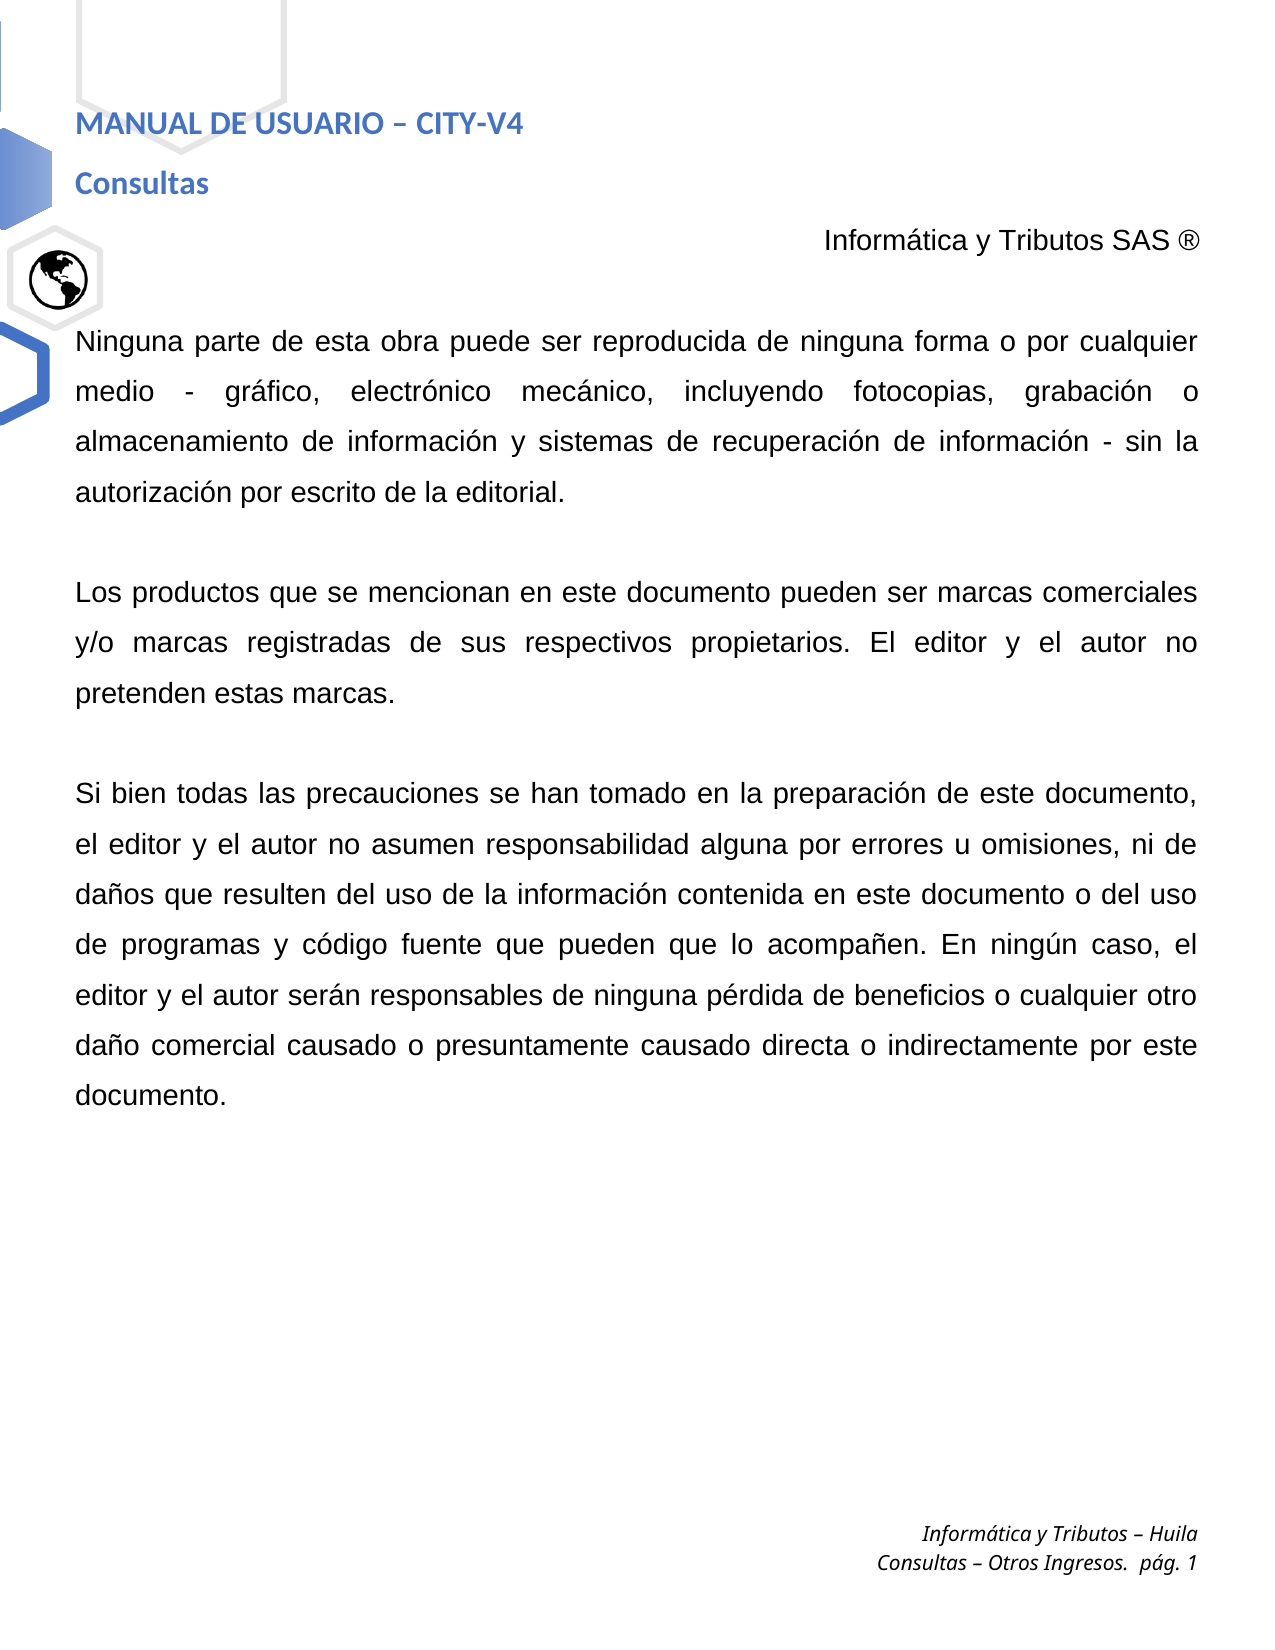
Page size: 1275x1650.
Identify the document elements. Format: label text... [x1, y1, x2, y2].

text Informática y Tributos SAS ® [75, 223, 1200, 257]
picture [21, 242, 95, 317]
text Consultas [75, 162, 1200, 203]
text Los productos que se mencionan en este documento pueden ser marcas comerciales y/o marcas registradas de sus respectivos propietarios. El editor y el autor no pretenden estas marcas. [75, 575, 1200, 709]
text Ninguna parte de esta obra puede ser reproducida de ninguna forma o por cualquier medio - gráfico, electrónico mecánico, incluyendo fotocopias, grabación o almacenamiento de información y sistemas de recuperación de información - sin la autorización por escrito de la editorial. [75, 324, 1200, 508]
text Si bien todas las precauciones se han tomado en la preparación de este documento, el editor y el autor no asumen responsabilidad alguna por errores u omisiones, ni de daños que resulten del uso de la información contenida en este documento o del uso de programas y código fuente que pueden que lo acompañen. En ningún caso, el editor y el autor serán responsables de ninguna pérdida de beneficios o cualquier otro daño comercial causado o presuntamente causado directa o indirectamente por este documento. [75, 776, 1200, 1112]
text MANUAL DE USUARIO – CITY-V4 [75, 102, 1200, 142]
